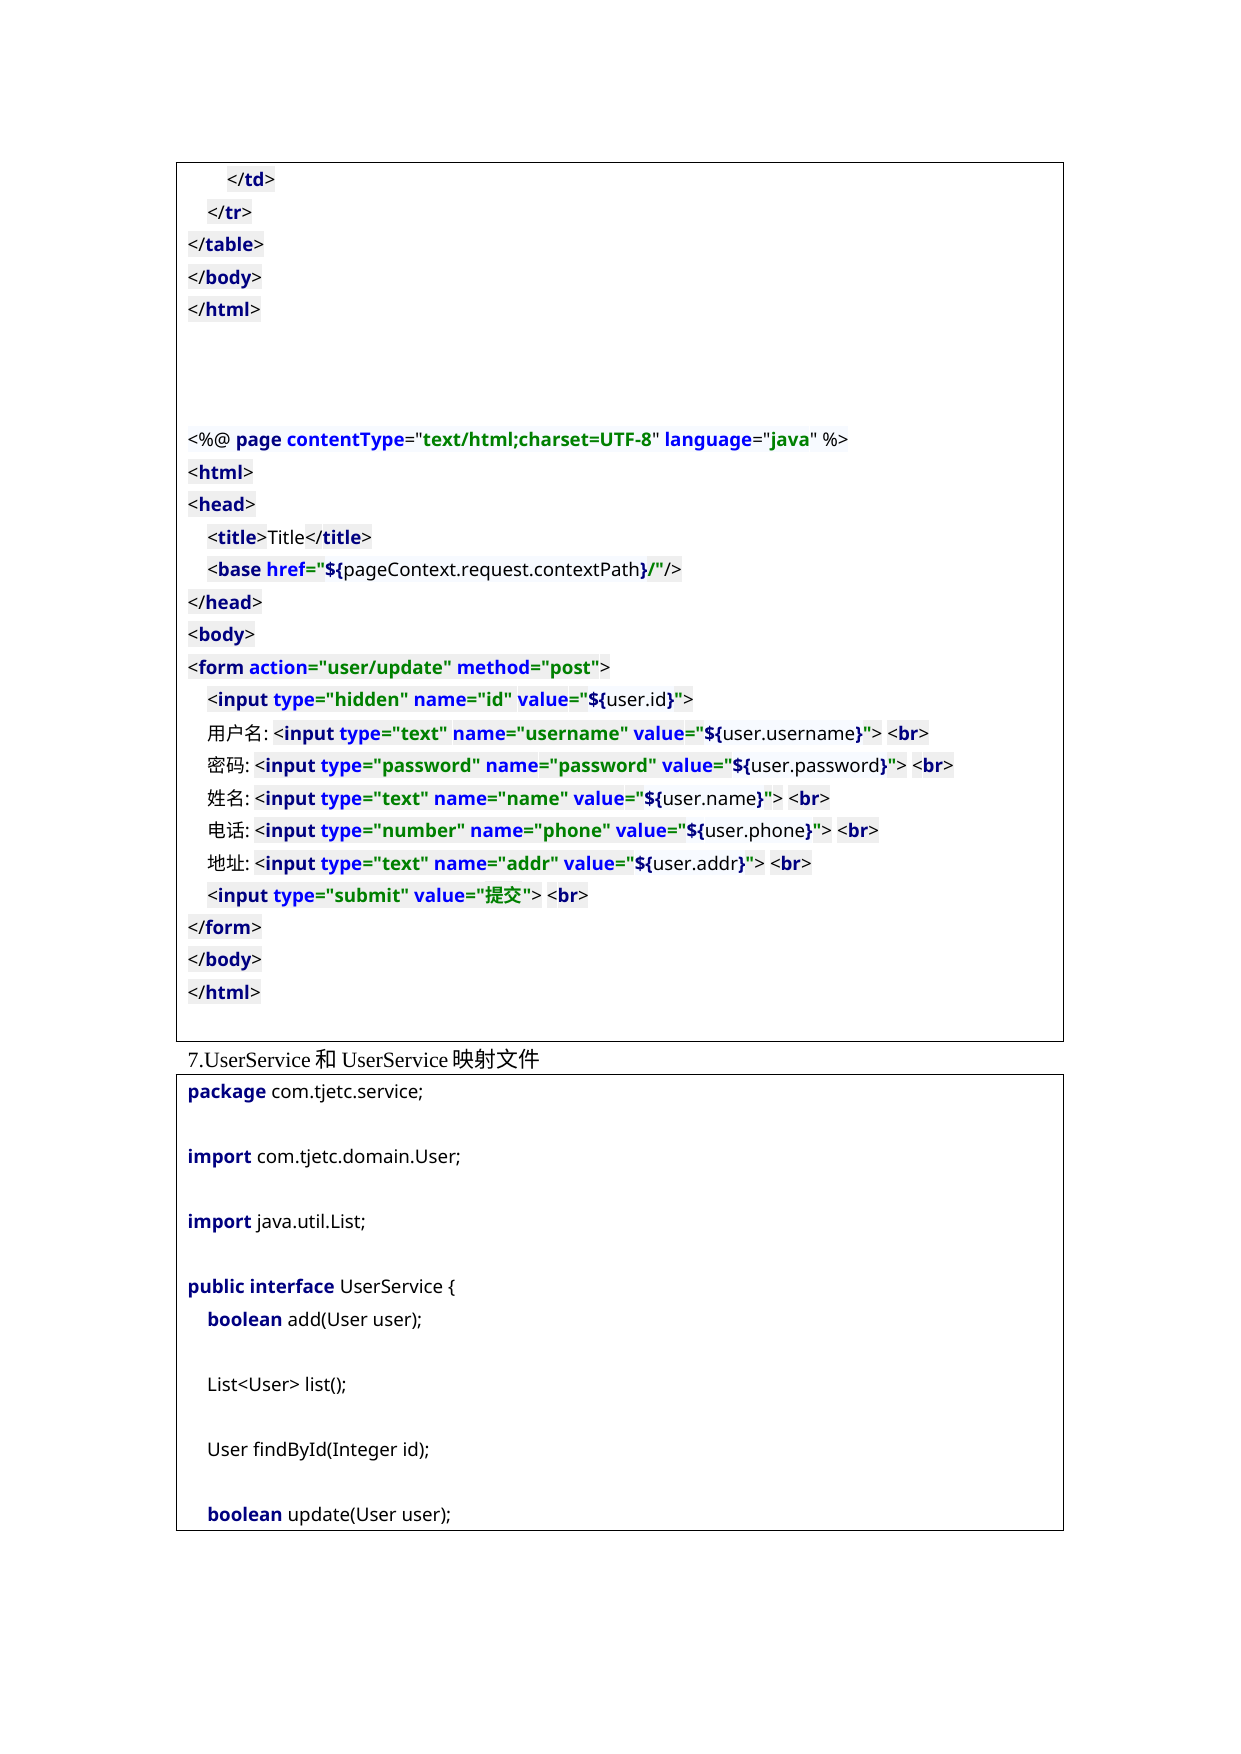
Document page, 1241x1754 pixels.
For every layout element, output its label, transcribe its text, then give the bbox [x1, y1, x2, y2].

text 7.UserService和UserService映射文件 [187, 1042, 1053, 1074]
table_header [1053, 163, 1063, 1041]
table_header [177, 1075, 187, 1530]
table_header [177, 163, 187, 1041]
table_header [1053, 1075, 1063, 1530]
